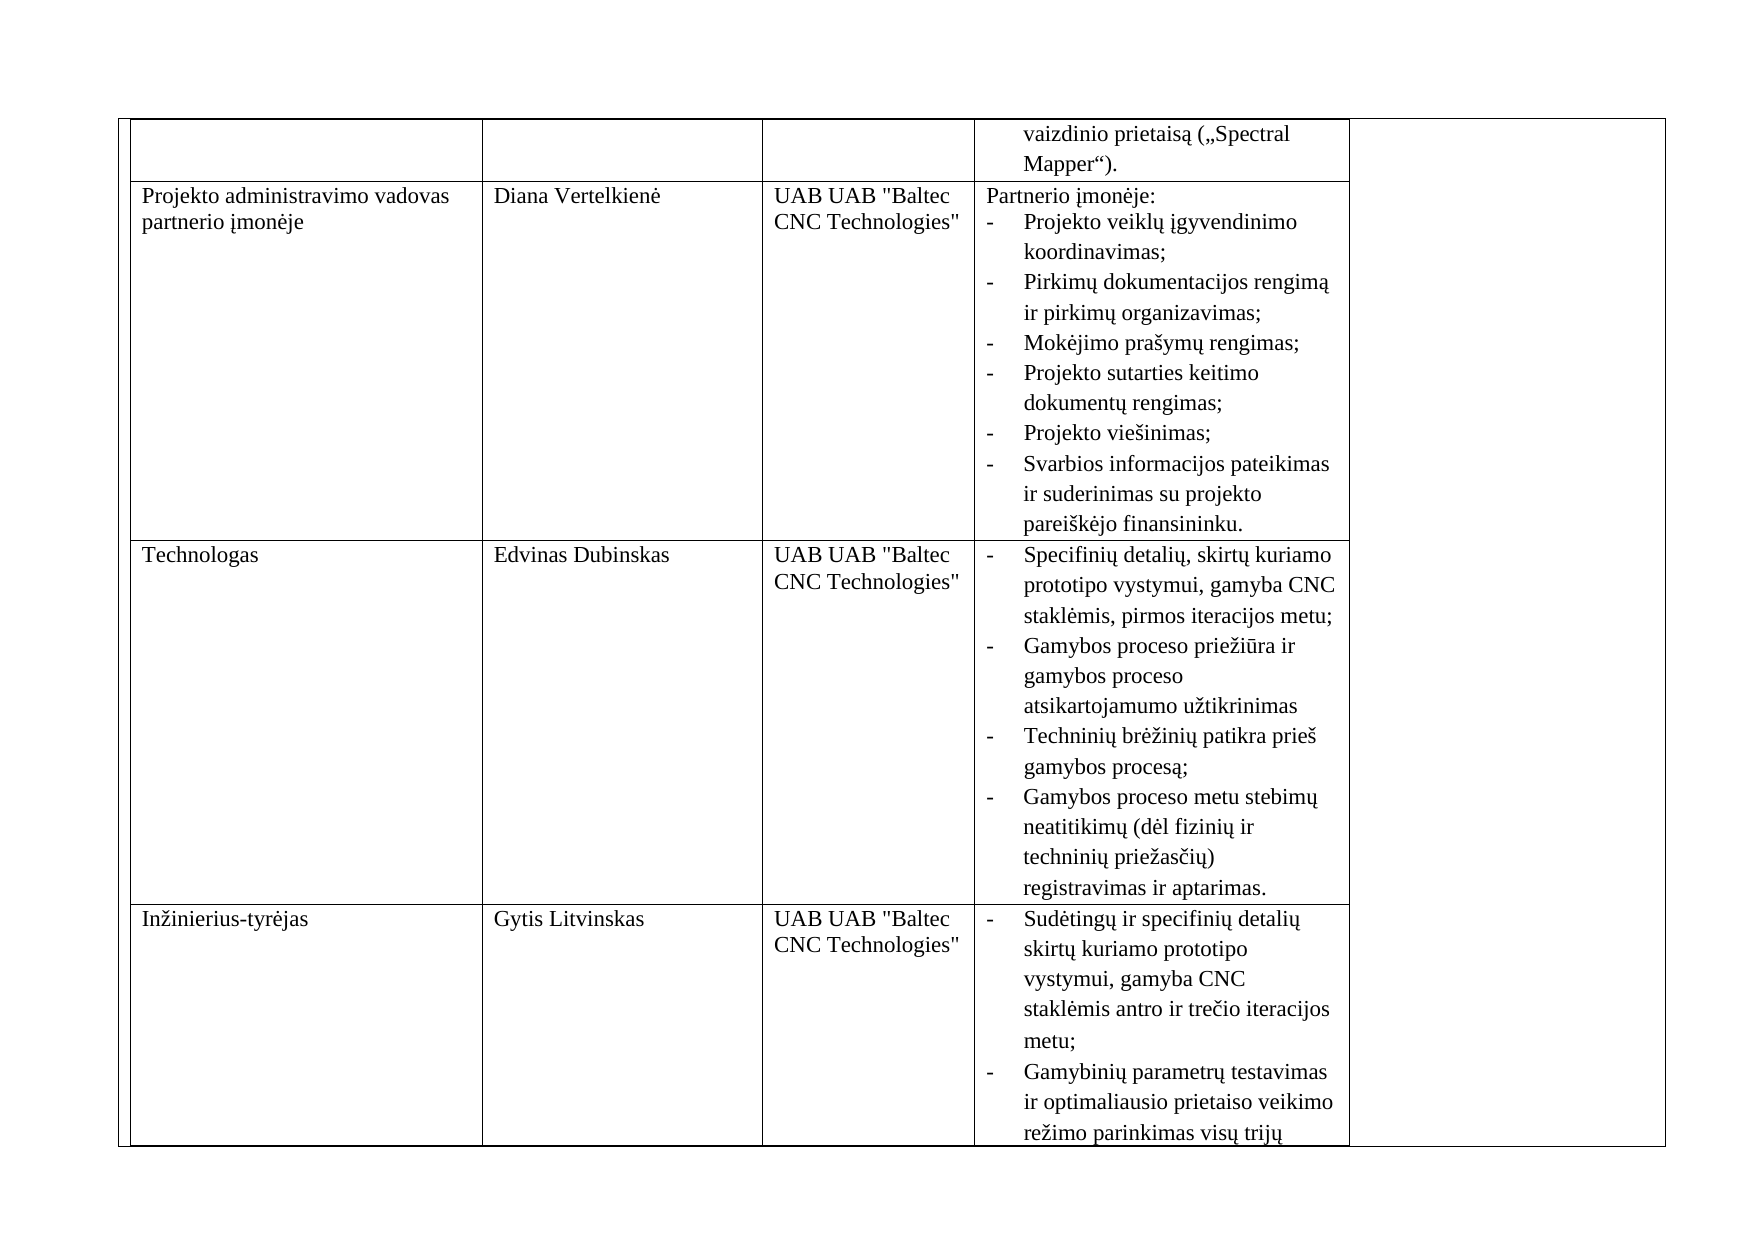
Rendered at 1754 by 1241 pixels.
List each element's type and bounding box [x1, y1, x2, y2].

table_cell [975, 120, 1349, 181]
table_cell [763, 905, 974, 1145]
table_cell [975, 905, 1349, 1145]
table_cell [131, 120, 482, 181]
table_cell [975, 182, 1349, 540]
table_cell [763, 541, 974, 904]
table_cell [483, 120, 762, 181]
table_cell [483, 182, 762, 540]
table_cell [763, 182, 974, 540]
table_cell [483, 541, 762, 904]
table_cell [763, 120, 974, 181]
table_cell [1350, 119, 1665, 1146]
table_cell [483, 905, 762, 1145]
table_cell [131, 541, 482, 904]
table_cell [975, 541, 1349, 904]
table_cell [119, 119, 130, 1146]
table_cell [131, 905, 482, 1145]
table_cell [131, 182, 482, 540]
